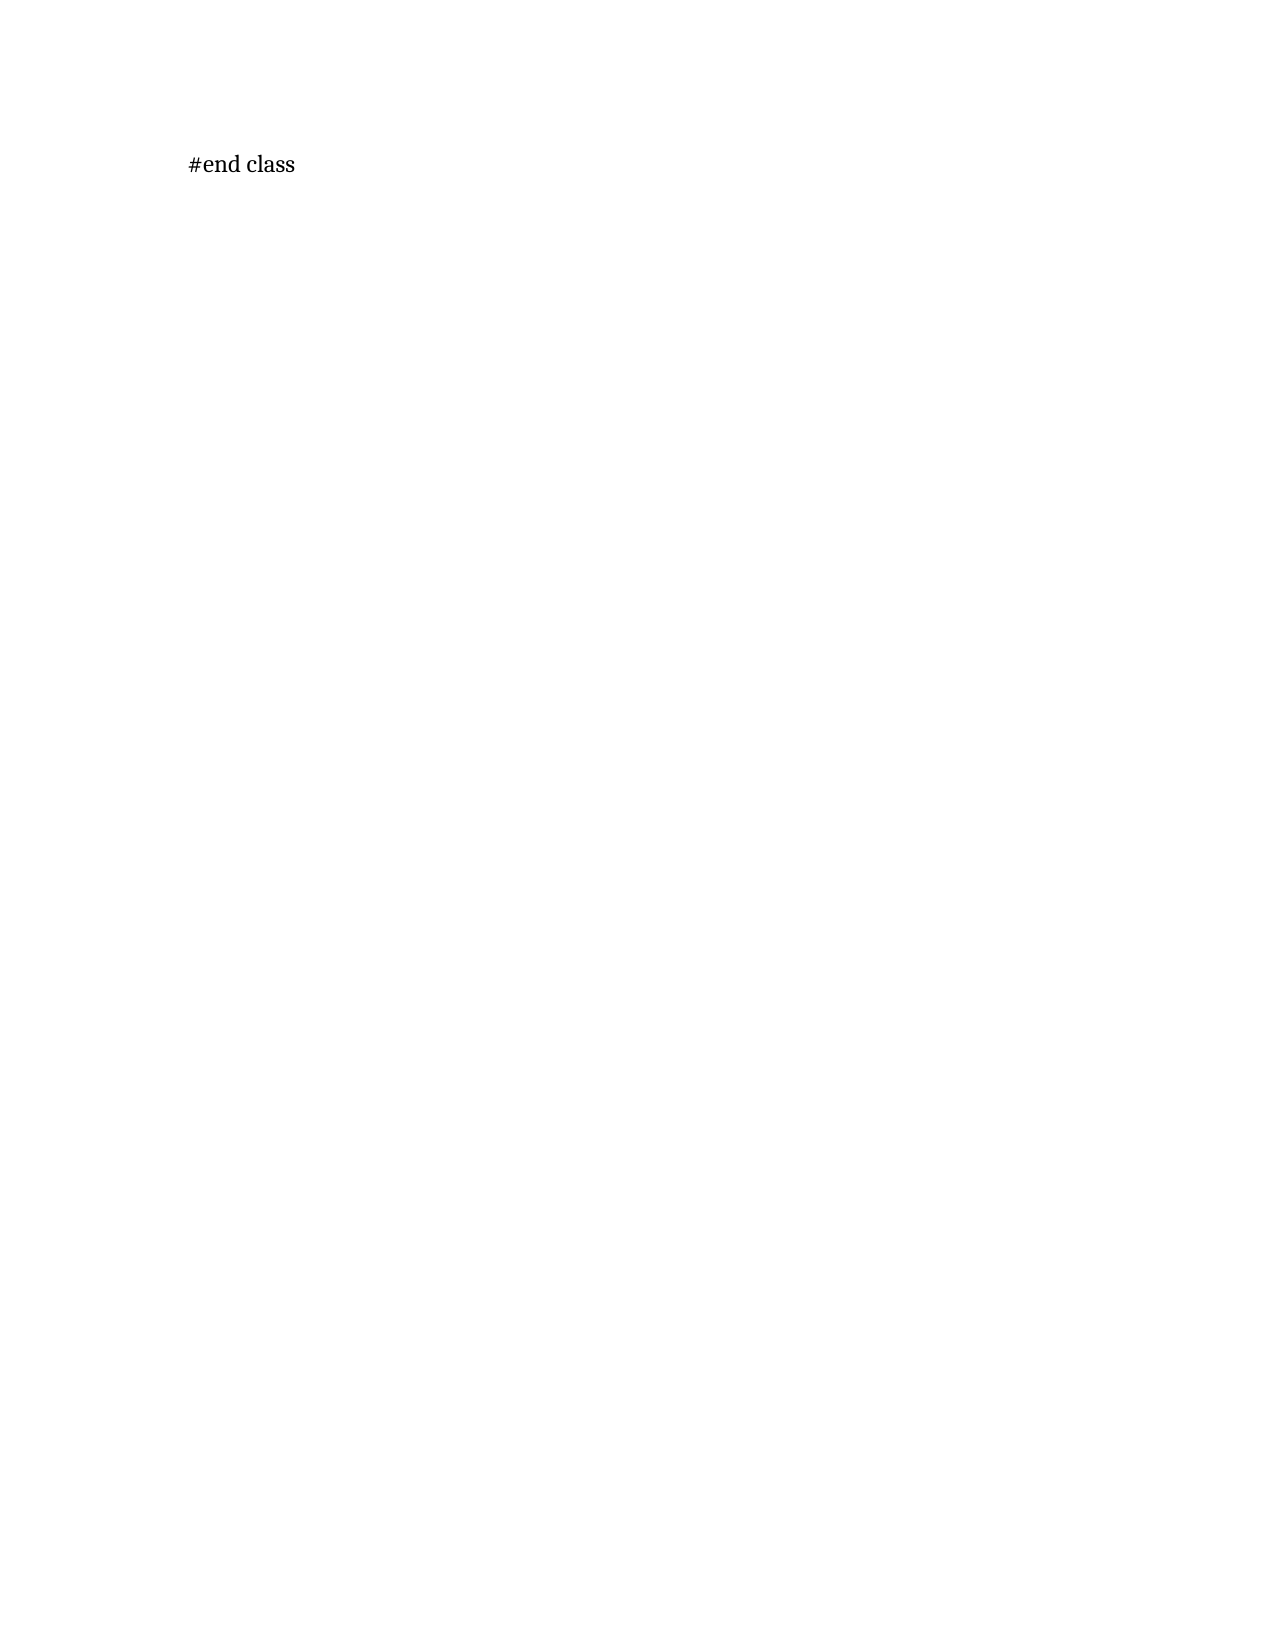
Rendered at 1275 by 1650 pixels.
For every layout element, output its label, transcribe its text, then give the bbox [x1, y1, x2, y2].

text #end class [187, 150, 1087, 179]
